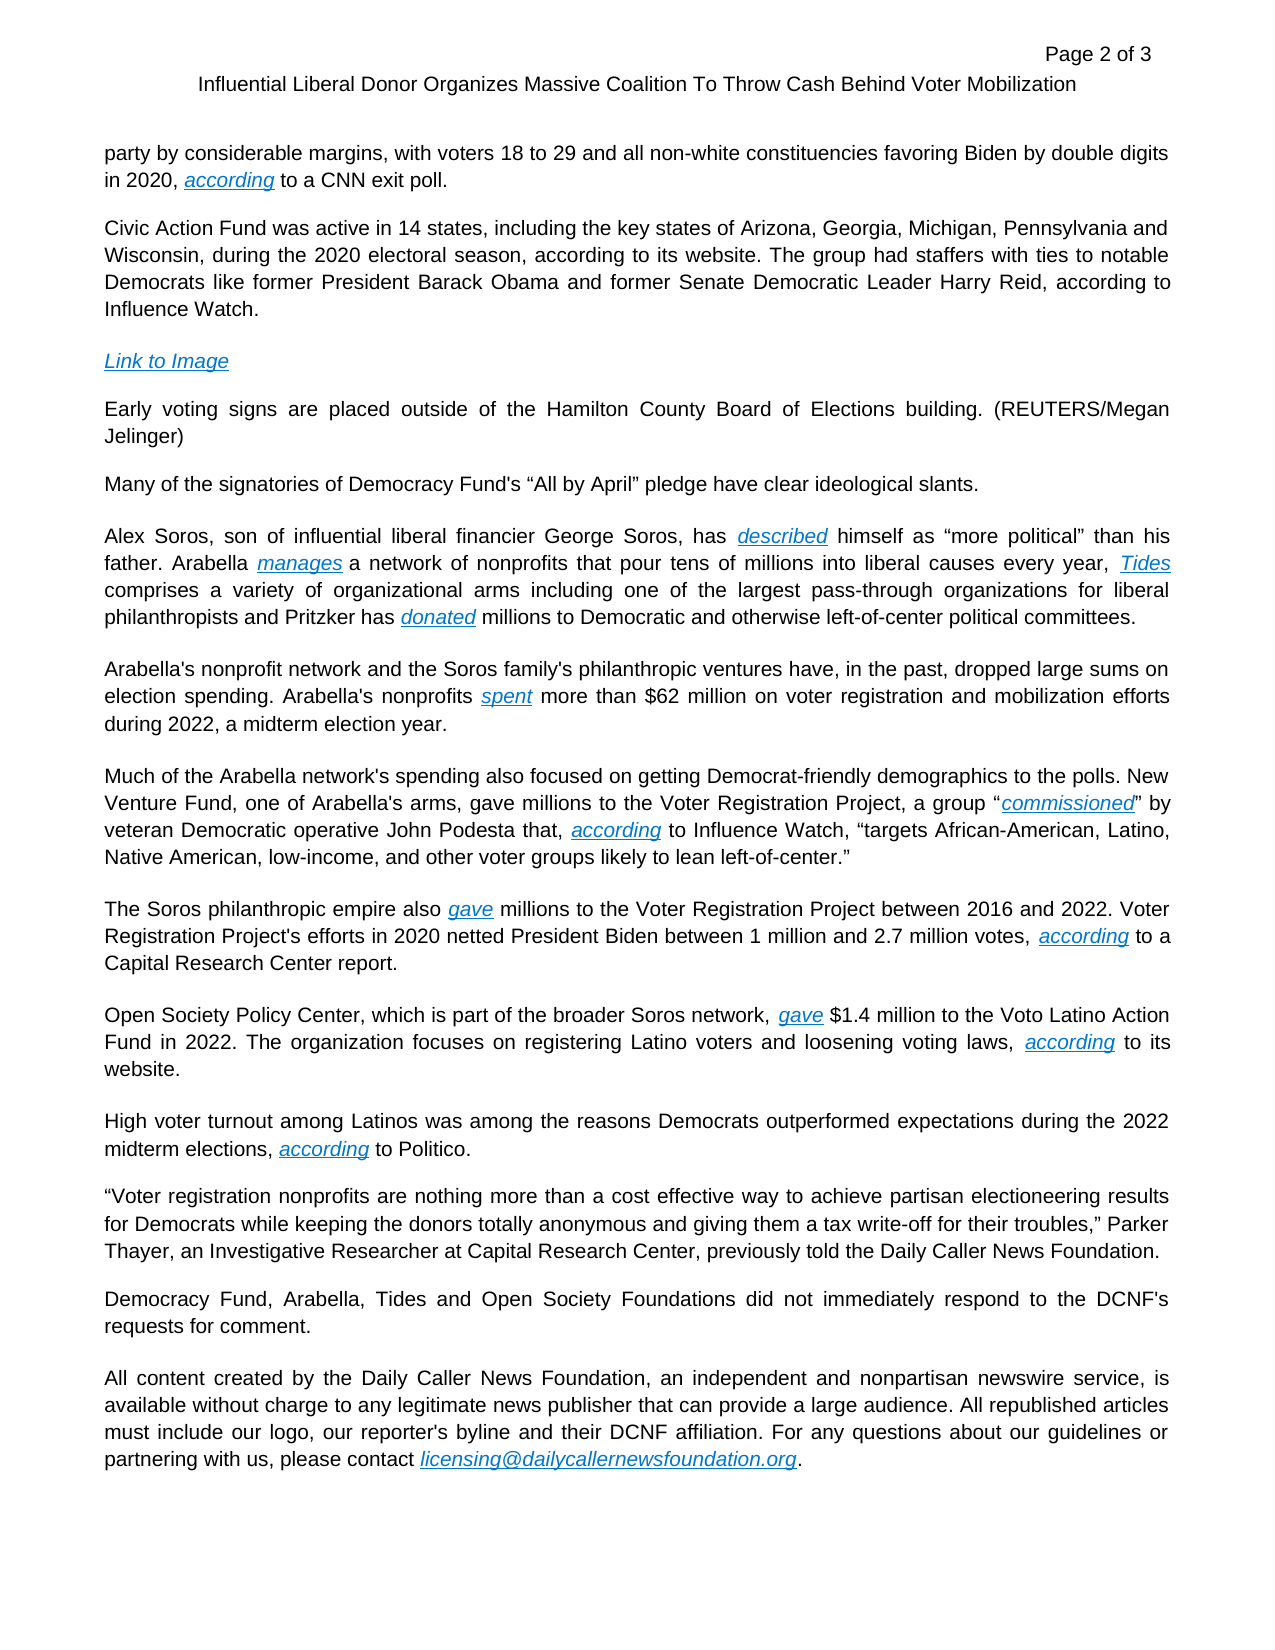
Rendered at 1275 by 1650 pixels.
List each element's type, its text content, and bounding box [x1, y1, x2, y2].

text All content created by the Daily Caller News Foundation, an independent and nonpartisan newswire service, is available without charge to any legitimate news publisher that can provide a large audience. All republished articles must include our logo, our reporter's byline and their DCNF affiliation. For any questions about our guidelines or partnering with us, please contact licensing@dailycallernewsfoundation.org. [104, 1362, 1171, 1471]
text Civic Action Fund was active in 14 states, including the key states of Arizona, Georgia, Michigan, Pennsylvania and Wisconsin, during the 2020 electoral season, according to its website. The group had staffers with ties to notable Democrats like former President Barack Obama and former Senate Democratic Leader Harry Reid, according to Influence Watch. [104, 212, 1171, 321]
text The Soros philanthropic empire also gave millions to the Voter Registration Project between 2016 and 2022. Voter Registration Project's efforts in 2020 netted President Biden between 1 million and 2.7 million votes, according to a Capital Research Center report. [104, 894, 1171, 975]
text Open Society Policy Center, which is part of the broader Soros network, gave $1.4 million to the Voto Latino Action Fund in 2022. The organization focuses on registering Latino voters and loosening voting laws, according to its website. [104, 1000, 1171, 1081]
text Much of the Arabella network's spending also focused on getting Democrat-friendly demographics to the polls. New Venture Fund, one of Arabella's arms, gave millions to the Voter Registration Project, a group “commissioned” by veteran Democratic operative John Podesta that, according to Influence Watch, “targets African-American, Latino, Native American, low-income, and other voter groups likely to lean left-of-center.” [104, 760, 1171, 869]
text Democracy Fund, Arabella, Tides and Open Society Foundations did not immediately respond to the DCNF's requests for comment. [104, 1283, 1171, 1337]
text Early voting signs are placed outside of the Hamilton County Board of Elections building. (REUTERS/Megan Jelinger) [104, 394, 1171, 448]
text Arabella's nonprofit network and the Soros family's philanthropic ventures have, in the past, dropped large sums on election spending. Arabella's nonprofits spent more than $62 million on voter registration and mobilization efforts during 2022, a midterm election year. [104, 654, 1171, 735]
text Many of the signatories of Democracy Fund's “All by April” pledge have clear ideological slants. [104, 469, 1171, 496]
text Link to Image [104, 346, 1171, 373]
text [104, 137, 1171, 192]
text Alex Soros, son of influential liberal financier George Soros, has described himself as “more political” than his father. Arabella manages a network of nonprofits that pour tens of millions into liberal causes every year, Tides comprises a variety of organizational arms including one of the largest pass-through organizations for liberal philanthropists and Pritzker has donated millions to Democratic and otherwise left-of-center political committees. [104, 521, 1171, 629]
text “Voter registration nonprofits are nothing more than a cost effective way to achieve partisan electioneering results for Democrats while keeping the donors totally anonymous and giving them a tax write-off for their troubles,” Parker Thayer, an Investigative Researcher at Capital Research Center, previously told the Daily Caller News Foundation. [104, 1181, 1171, 1262]
text High voter turnout among Latinos was among the reasons Democrats outperformed expectations during the 2022 midterm elections, according to Politico. [104, 1106, 1171, 1160]
